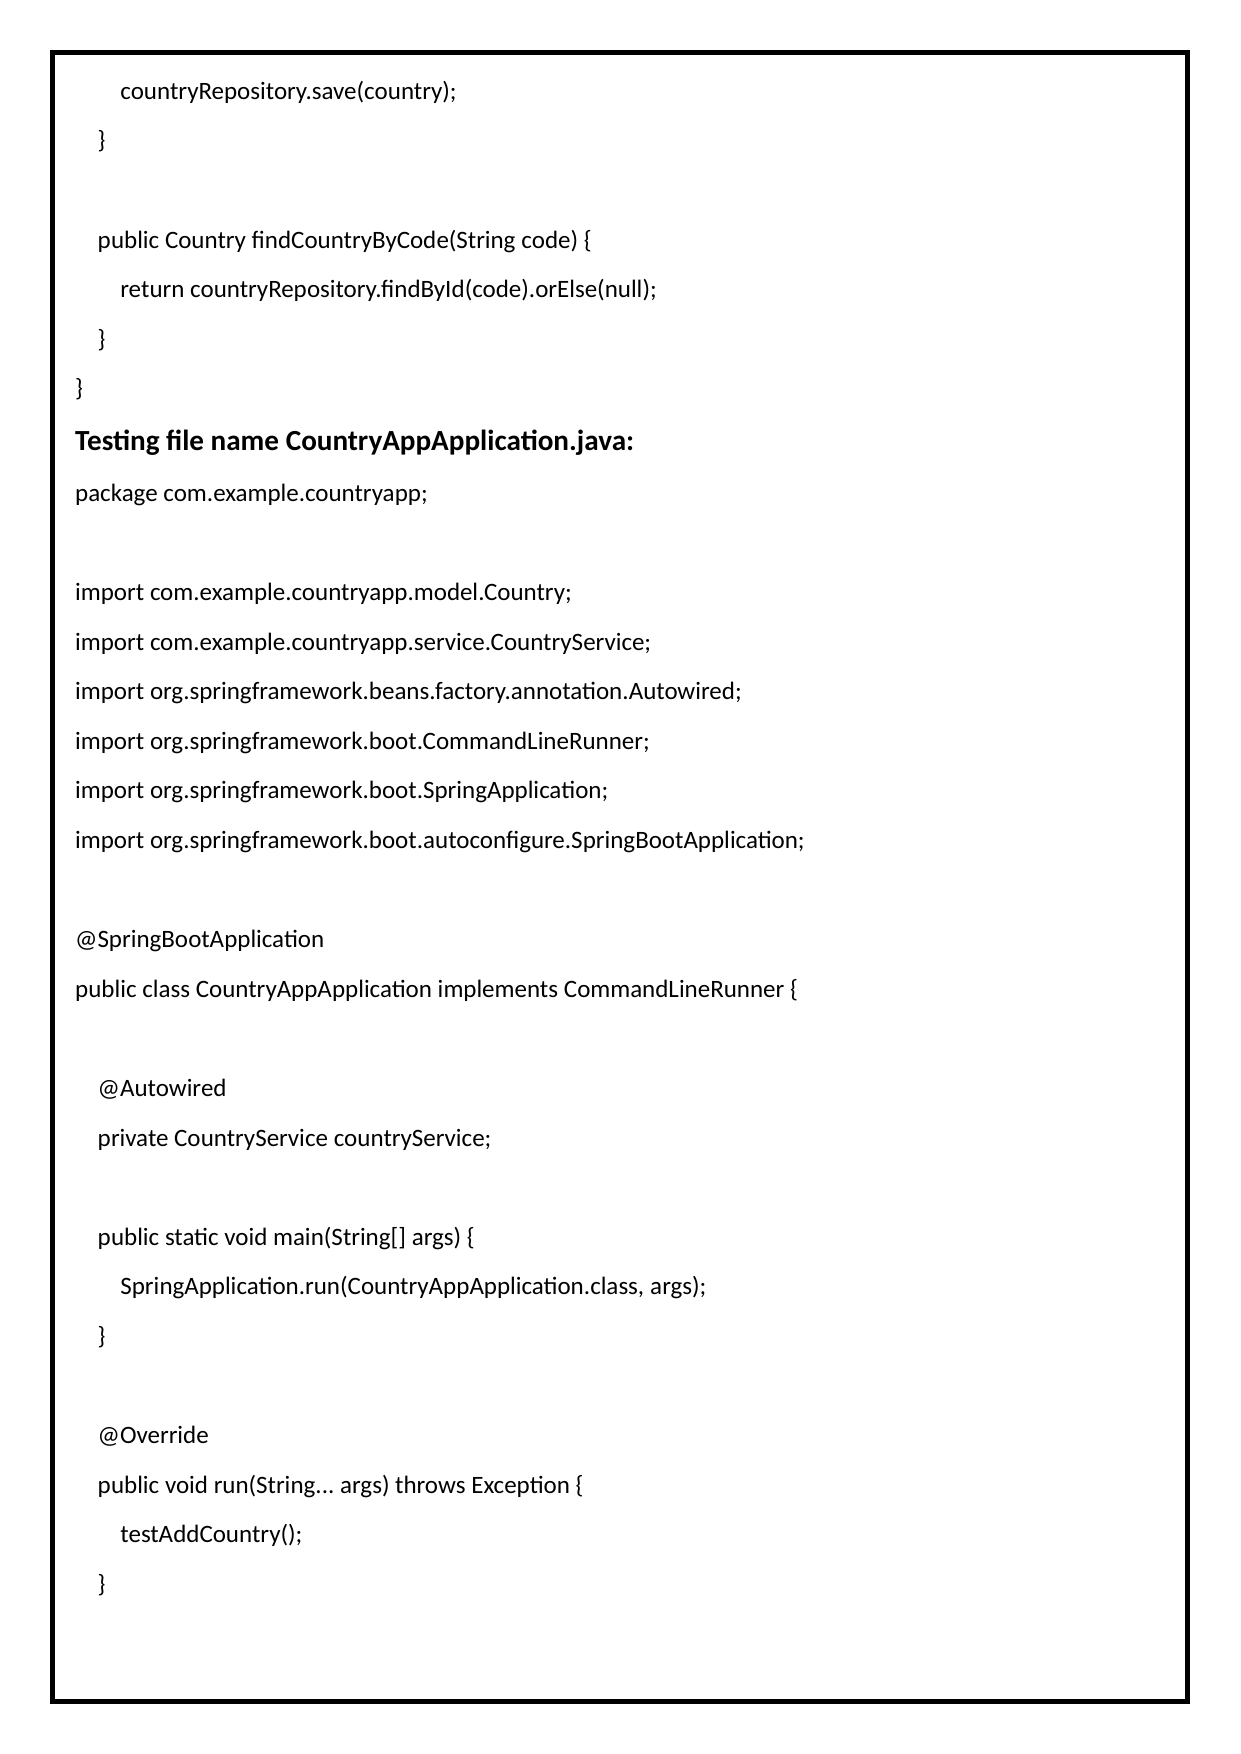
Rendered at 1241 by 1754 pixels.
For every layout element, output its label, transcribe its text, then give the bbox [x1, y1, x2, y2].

text public static void main(String[] args) { [75, 1221, 1165, 1251]
text import com.example.countryapp.model.Country; [75, 576, 1165, 607]
text countryRepository.save(country); [75, 75, 1165, 106]
text import org.springframework.boot.autoconfigure.SpringBootApplication; [75, 824, 1165, 855]
text } [75, 1320, 1165, 1351]
text @Autowired [75, 1072, 1165, 1103]
text public void run(String... args) throws Exception { [75, 1469, 1165, 1499]
text private CountryService countryService; [75, 1122, 1165, 1152]
text import org.springframework.beans.factory.annotation.Autowired; [75, 676, 1165, 706]
text } [75, 1568, 1165, 1598]
text package com.example.countryapp; [75, 477, 1165, 508]
text import com.example.countryapp.service.CountryService; [75, 626, 1165, 656]
text } [75, 124, 1165, 155]
text SpringApplication.run(CountryAppApplication.class, args); [75, 1271, 1165, 1301]
text import org.springframework.boot.CommandLineRunner; [75, 725, 1165, 756]
text return countryRepository.findById(code).orElse(null); [75, 273, 1165, 304]
text public class CountryAppApplication implements CommandLineRunner { [75, 973, 1165, 1003]
text Testing file name CountryAppApplication.java: [75, 422, 1165, 458]
text @SpringBootApplication [75, 923, 1165, 954]
text @Override [75, 1419, 1165, 1450]
text import org.springframework.boot.SpringApplication; [75, 775, 1165, 805]
text } [75, 372, 1165, 403]
text testAddCountry(); [75, 1518, 1165, 1549]
text public Country findCountryByCode(String code) { [75, 224, 1165, 254]
text } [75, 323, 1165, 353]
